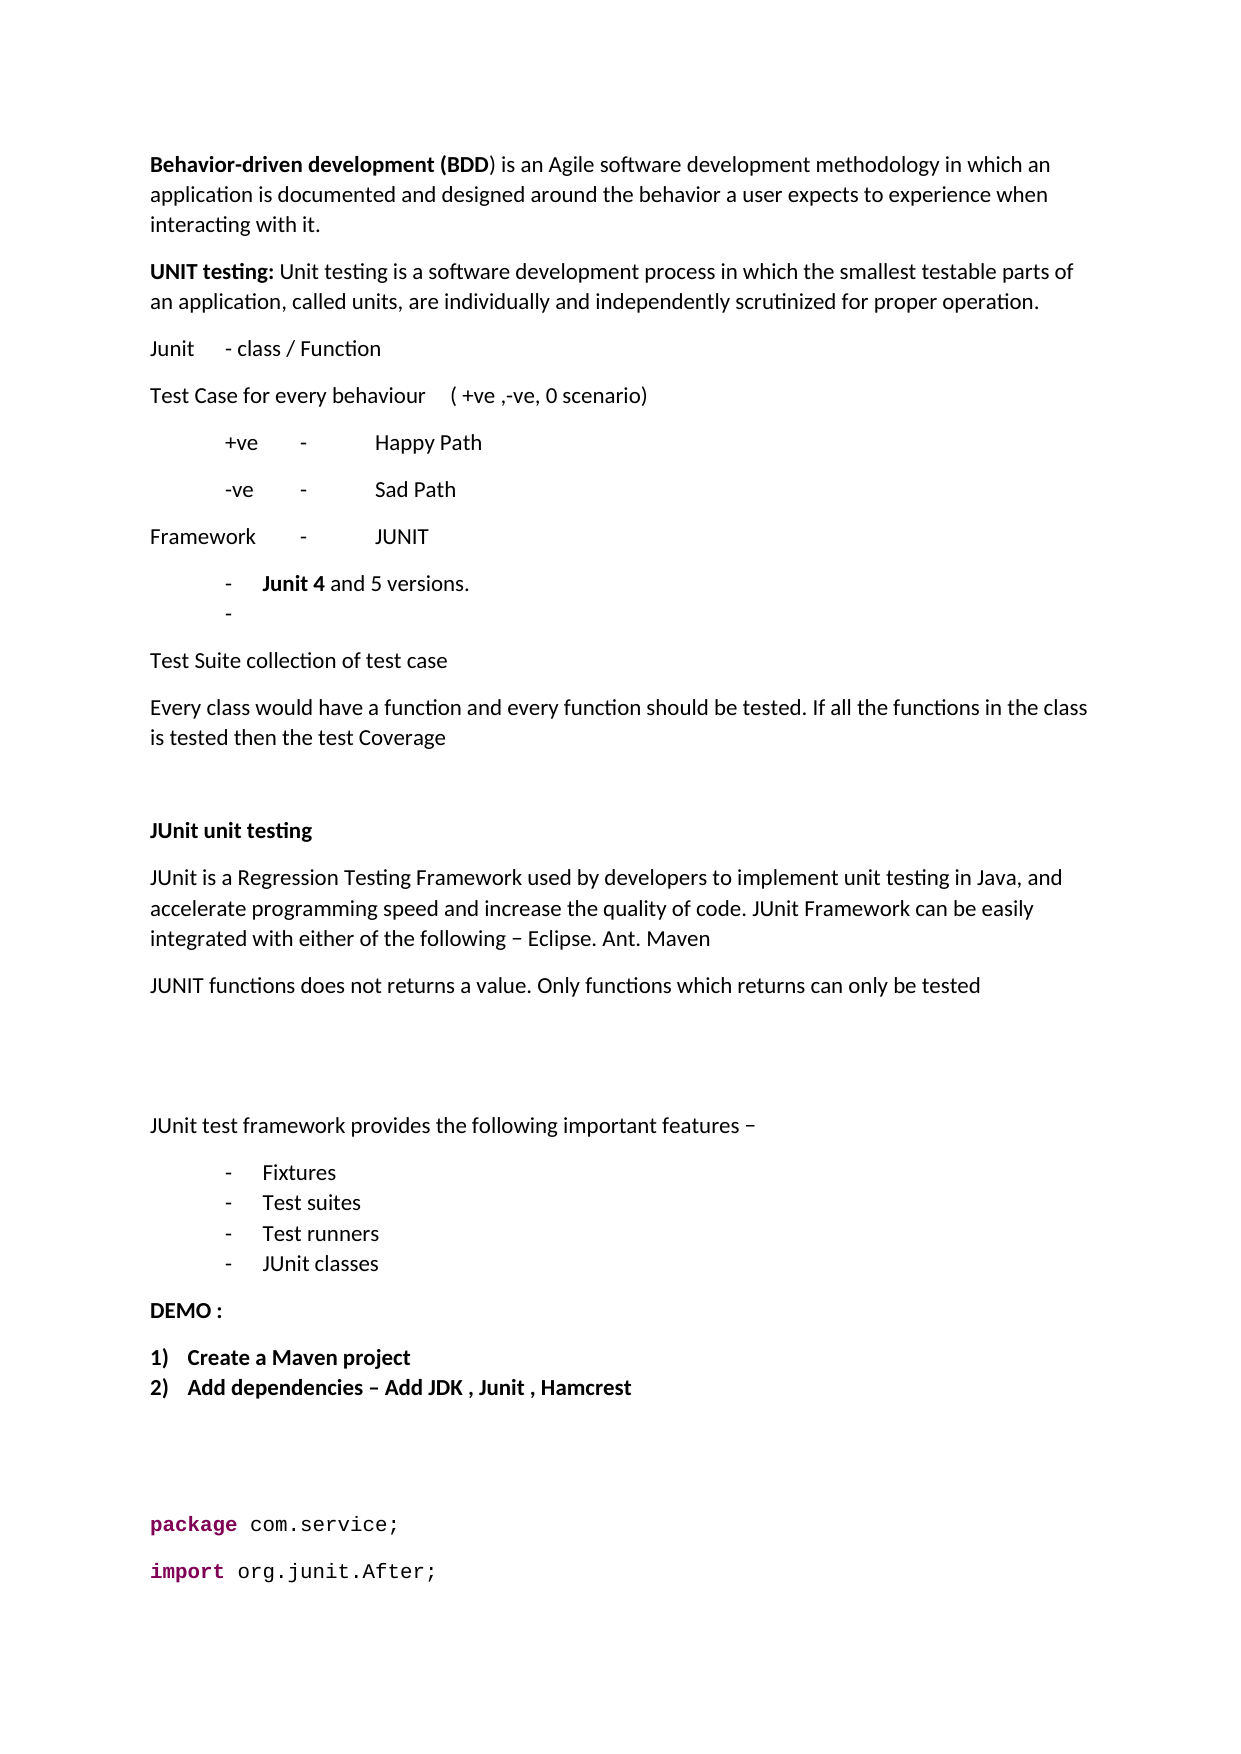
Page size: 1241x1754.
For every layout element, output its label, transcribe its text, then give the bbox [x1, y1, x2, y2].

text +ve - Happy Path [150, 428, 1090, 456]
text JUnit unit testing [150, 817, 1090, 845]
list JUnit classes [225, 1249, 1090, 1277]
text UNIT testing: Unit testing is a software development process in which the smallest testable parts of an application, called units, are individually and independently scrutinized for proper operation. [150, 257, 1090, 316]
text package com.service; [150, 1513, 1090, 1537]
text Junit - class / Function [150, 334, 1090, 362]
list Fixtures [225, 1158, 1090, 1186]
text Every class would have a function and every function should be tested. If all the functions in the class is tested then the test Coverage [150, 693, 1090, 751]
text import org.junit.After; [150, 1561, 1090, 1584]
text JUnit test framework provides the following important features − [150, 1111, 1090, 1139]
text Behavior-driven development (BDD) is an Agile software development methodology in which an application is documented and designed around the behavior a user expects to experience when interacting with it. [150, 150, 1090, 238]
text JUnit is a Regression Testing Framework used by developers to implement unit testing in Java, and accelerate programming speed and increase the quality of code. JUnit Framework can be easily integrated with either of the following − Eclipse. Ant. Maven [150, 863, 1090, 952]
list Test runners [225, 1219, 1090, 1247]
text Test Case for every behaviour ( +ve ,-ve, 0 scenario) [150, 381, 1090, 409]
list Add dependencies – Add JDK , Junit , Hamcrest [150, 1373, 1090, 1401]
list Create a Maven project [150, 1343, 1090, 1371]
list Test suites [225, 1188, 1090, 1217]
list Junit 4 and 5 versions. [225, 569, 1090, 597]
text -ve - Sad Path [150, 475, 1090, 503]
text Framework - JUNIT [150, 522, 1090, 550]
text Test Suite collection of test case [150, 646, 1090, 674]
text DEMO : [150, 1296, 1090, 1324]
text JUNIT functions does not returns a value. Only functions which returns can only be tested [150, 971, 1090, 999]
